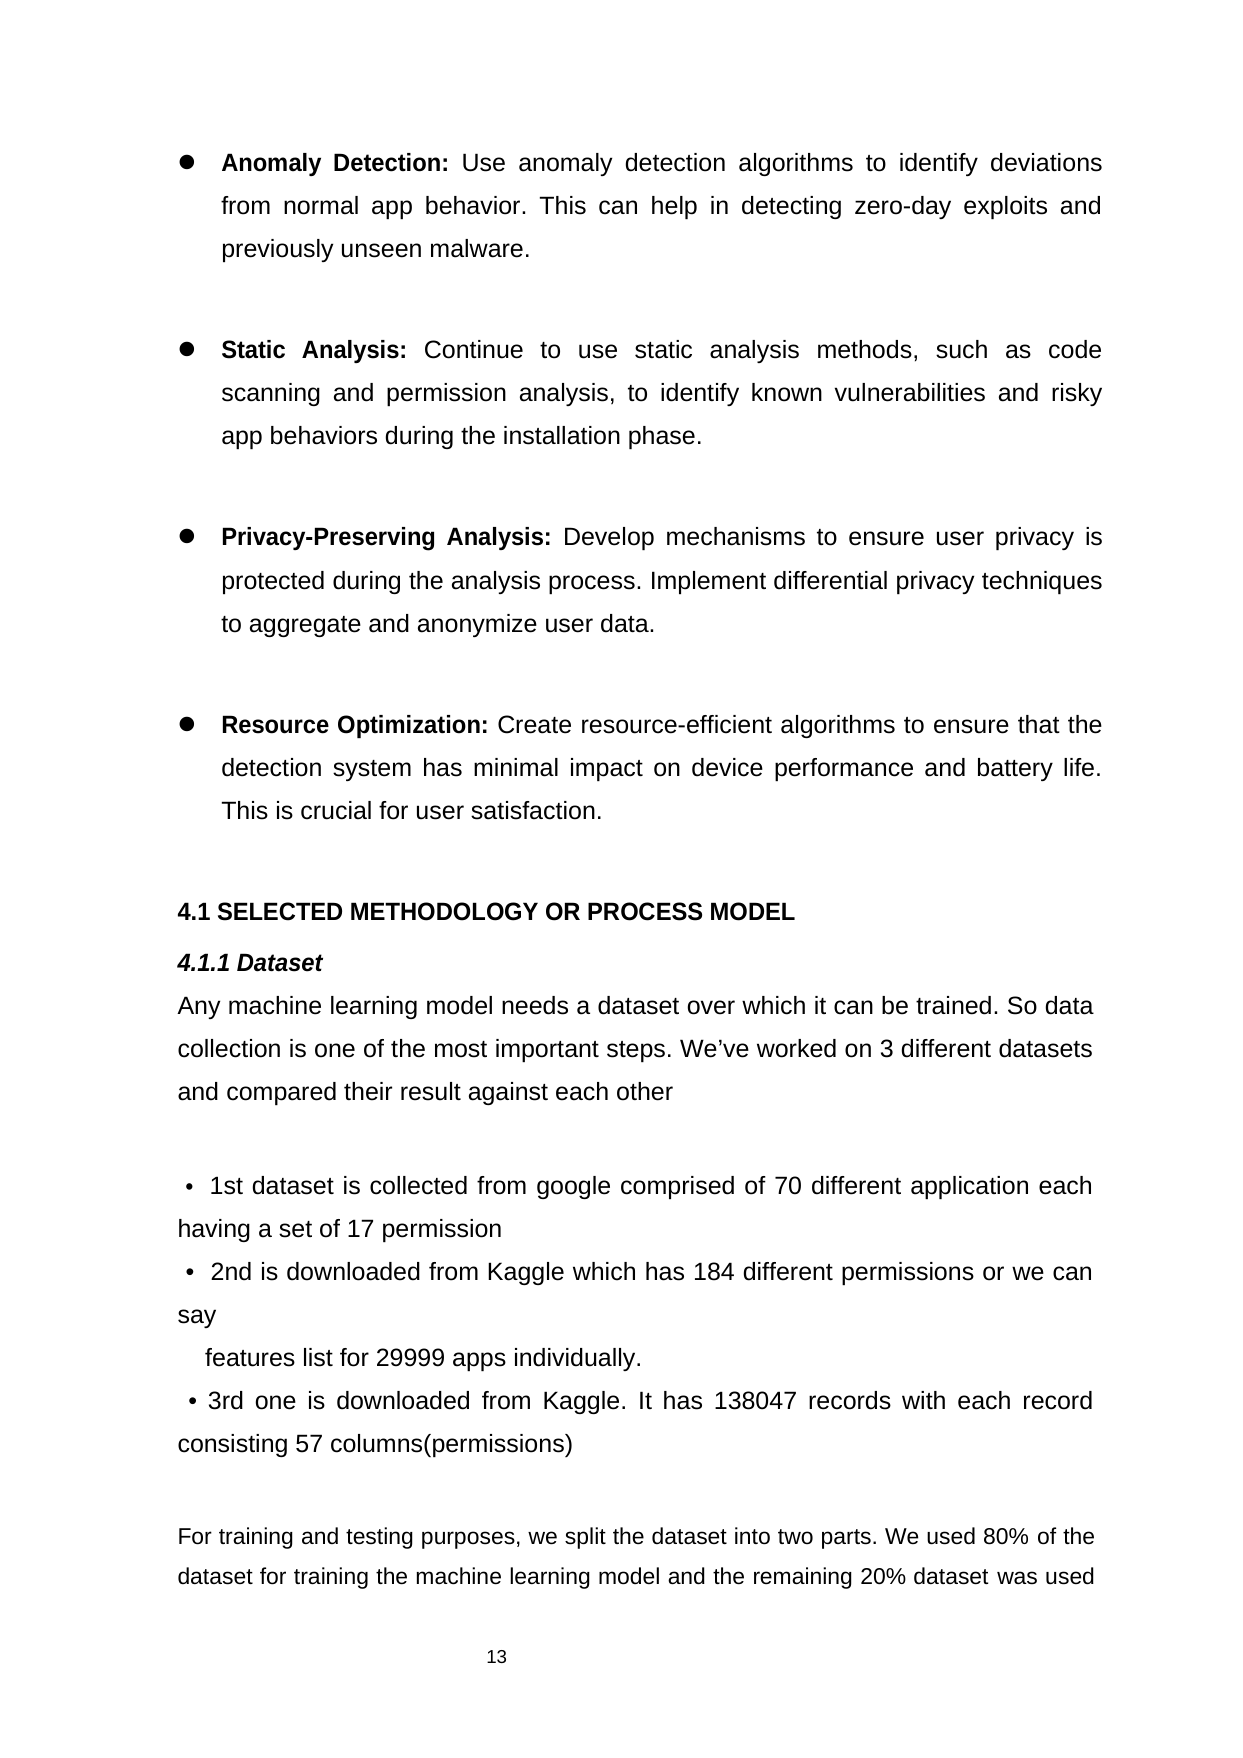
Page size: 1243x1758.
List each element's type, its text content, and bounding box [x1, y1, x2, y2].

subtitle 4.1.1 Dataset [177, 948, 1104, 976]
text Any machine learning model needs a dataset over which it can be trained. So data collection is one of the most important steps. We’ve worked on 3 different datasets and compared their result against each other [177, 991, 1095, 1106]
text • 1st dataset is collected from google comprised of 70 different application each having a set of 17 permission [177, 1171, 1095, 1243]
subtitle Static Analysis: Continue to use static analysis methods, such as code scanning and permission analysis, to identify known vulnerabilities and risky app behaviors during the installation phase. [177, 335, 1104, 450]
text features list for 29999 apps individually. [177, 1343, 1095, 1372]
text • 2nd is downloaded from Kaggle which has 184 different permissions or we can say [177, 1257, 1095, 1329]
subtitle Privacy-Preserving Analysis: Develop mechanisms to ensure user privacy is protected during the analysis process. Implement differential privacy techniques to aggregate and anonymize user data. [177, 522, 1104, 637]
subtitle 4.1 SELECTED METHODOLOGY OR PROCESS MODEL [177, 897, 1104, 926]
text • 3rd one is downloaded from Kaggle. It has 138047 records with each record consisting 57 columns(permissions) [177, 1386, 1095, 1458]
subtitle Anomaly Detection: Use anomaly detection algorithms to identify deviations from normal app behavior. This can help in detecting zero-day exploits and previously unseen malware. [177, 148, 1104, 263]
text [177, 1523, 1095, 1589]
subtitle Resource Optimization: Create resource-efficient algorithms to ensure that the detection system has minimal impact on device performance and battery life. This is crucial for user satisfaction. [177, 710, 1104, 825]
